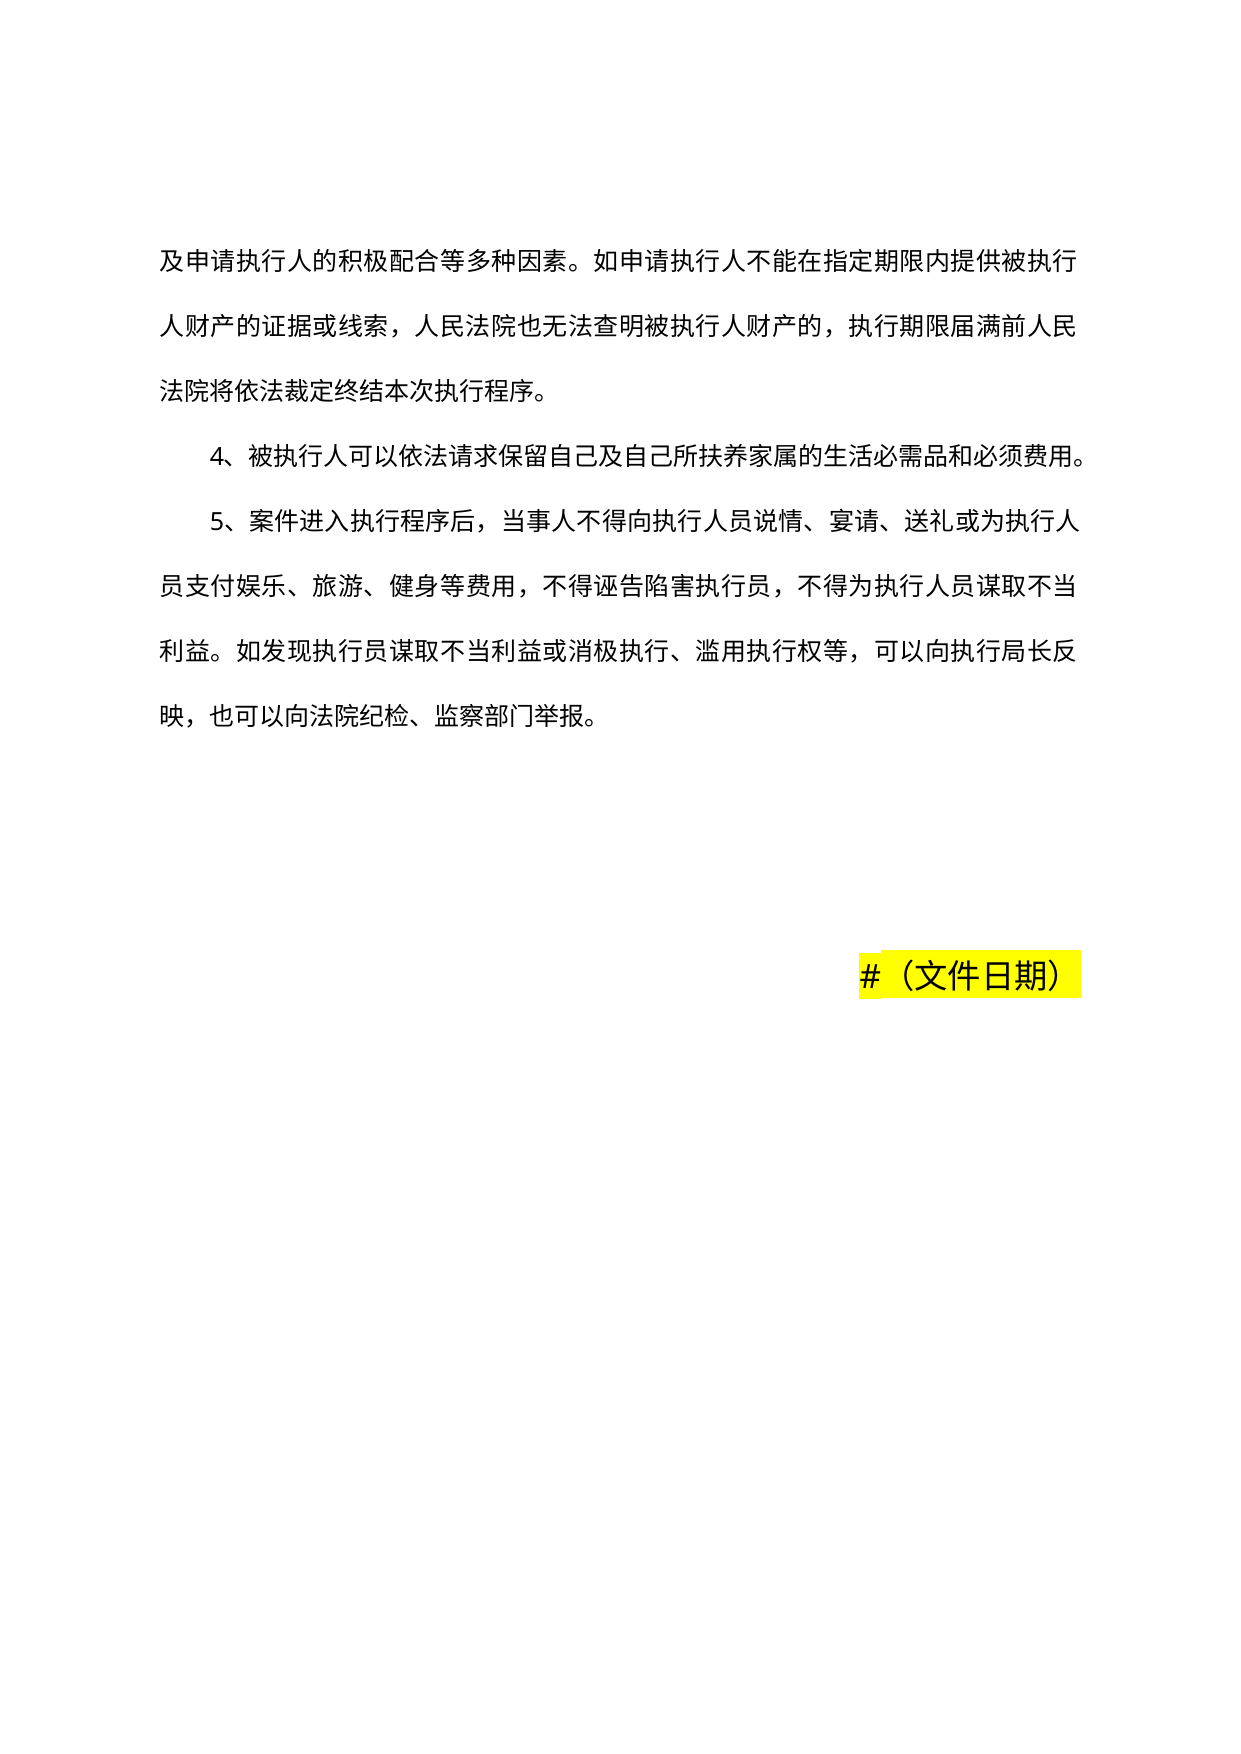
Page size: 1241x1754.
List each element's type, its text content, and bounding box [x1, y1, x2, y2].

text 3、法律文书确定的权利能否得到实现，关键取决于被执行人的实际履行能力以及申请执行人的积极配合等多种因素。如申请执行人不能在指定期限内提供被执行人财产的证据或线索，人民法院也无法查明被执行人财产的，执行期限届满前人民法院将依法裁定终结本次执行程序。 [159, 227, 1081, 422]
text 5、案件进入执行程序后，当事人不得向执行人员说情、宴请、送礼或为执行人员支付娱乐、旅游、健身等费用，不得诬告陷害执行员，不得为执行人员谋取不当利益。如发现执行员谋取不当利益或消极执行、滥用执行权等，可以向执行局长反映，也可以向法院纪检、监察部门举报。 [159, 487, 1081, 747]
text 4、被执行人可以依法请求保留自己及自己所扶养家属的生活必需品和必须费用。 [159, 422, 1081, 487]
text #（文件日期） [159, 942, 1081, 1007]
